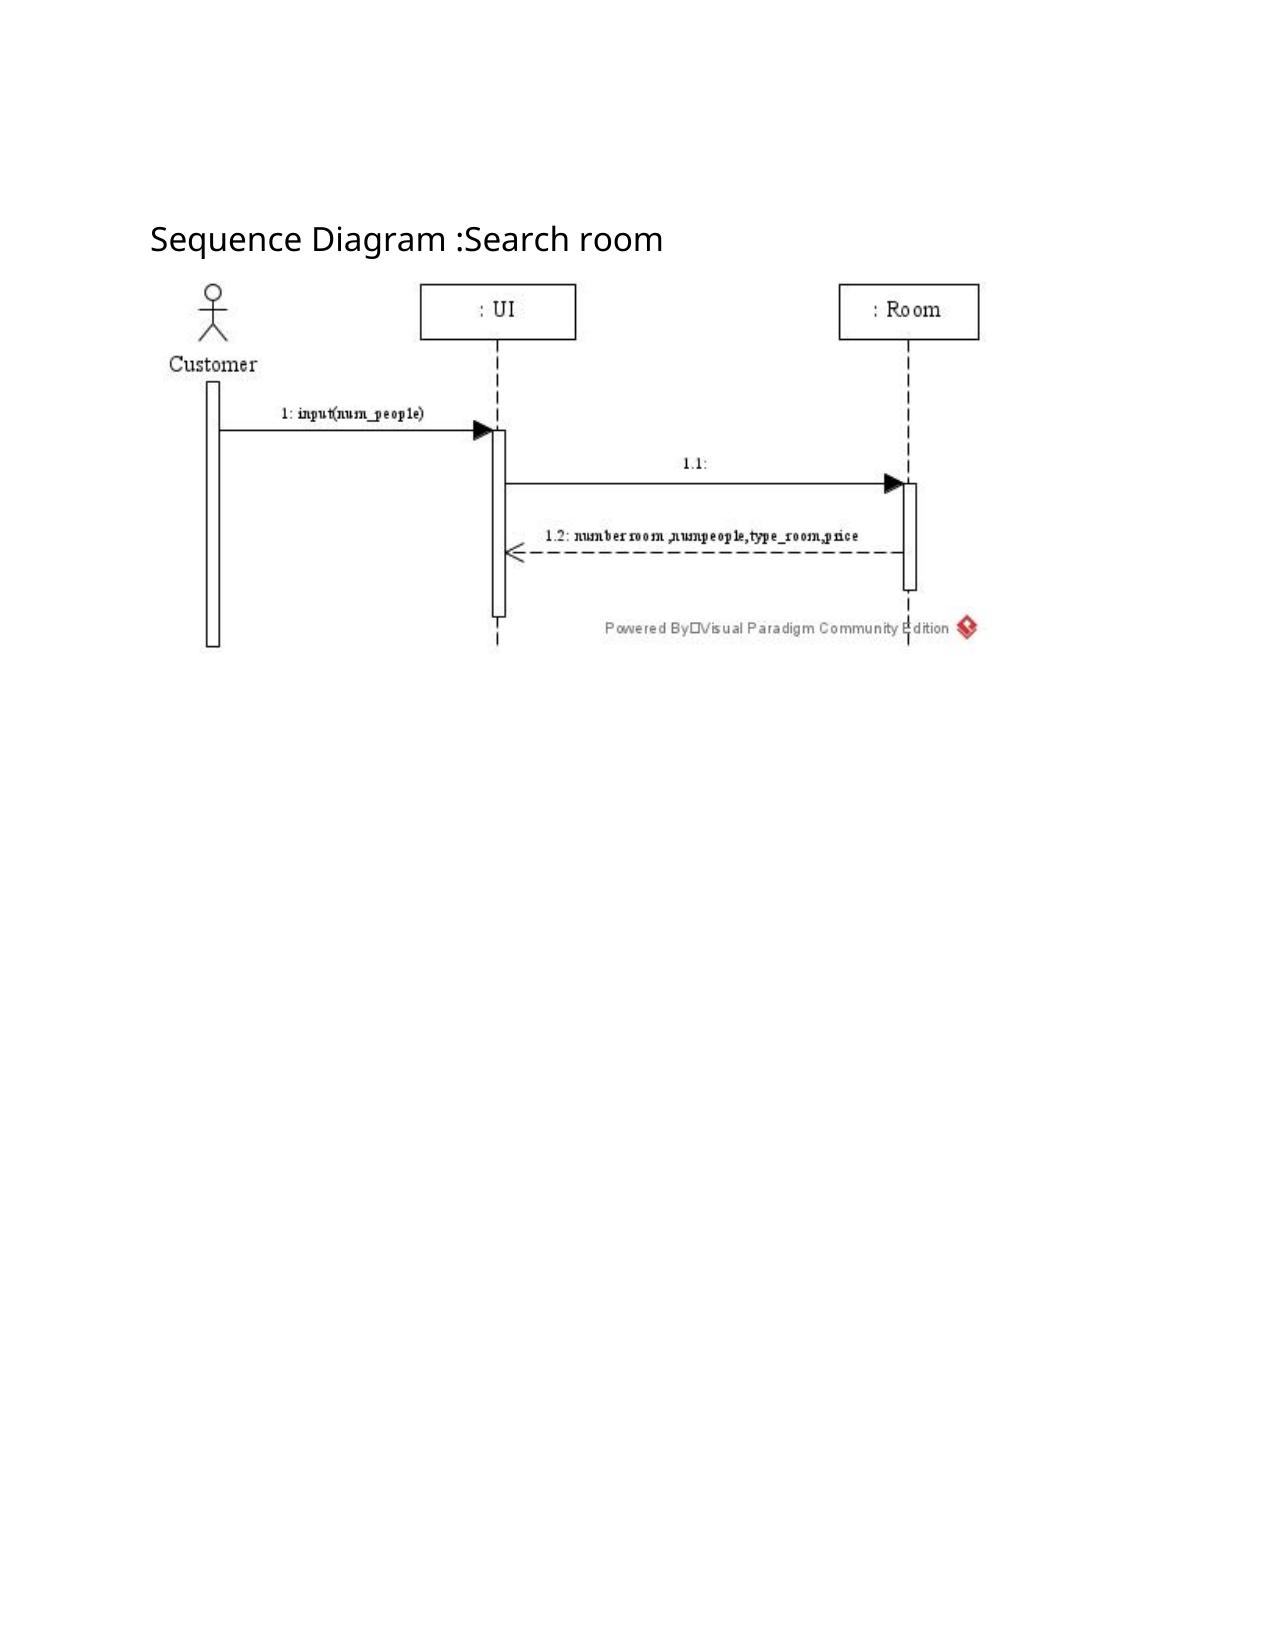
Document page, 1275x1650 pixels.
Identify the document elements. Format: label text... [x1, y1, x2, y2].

text Sequence Diagram :Search room [150, 216, 1125, 261]
picture [150, 281, 986, 654]
